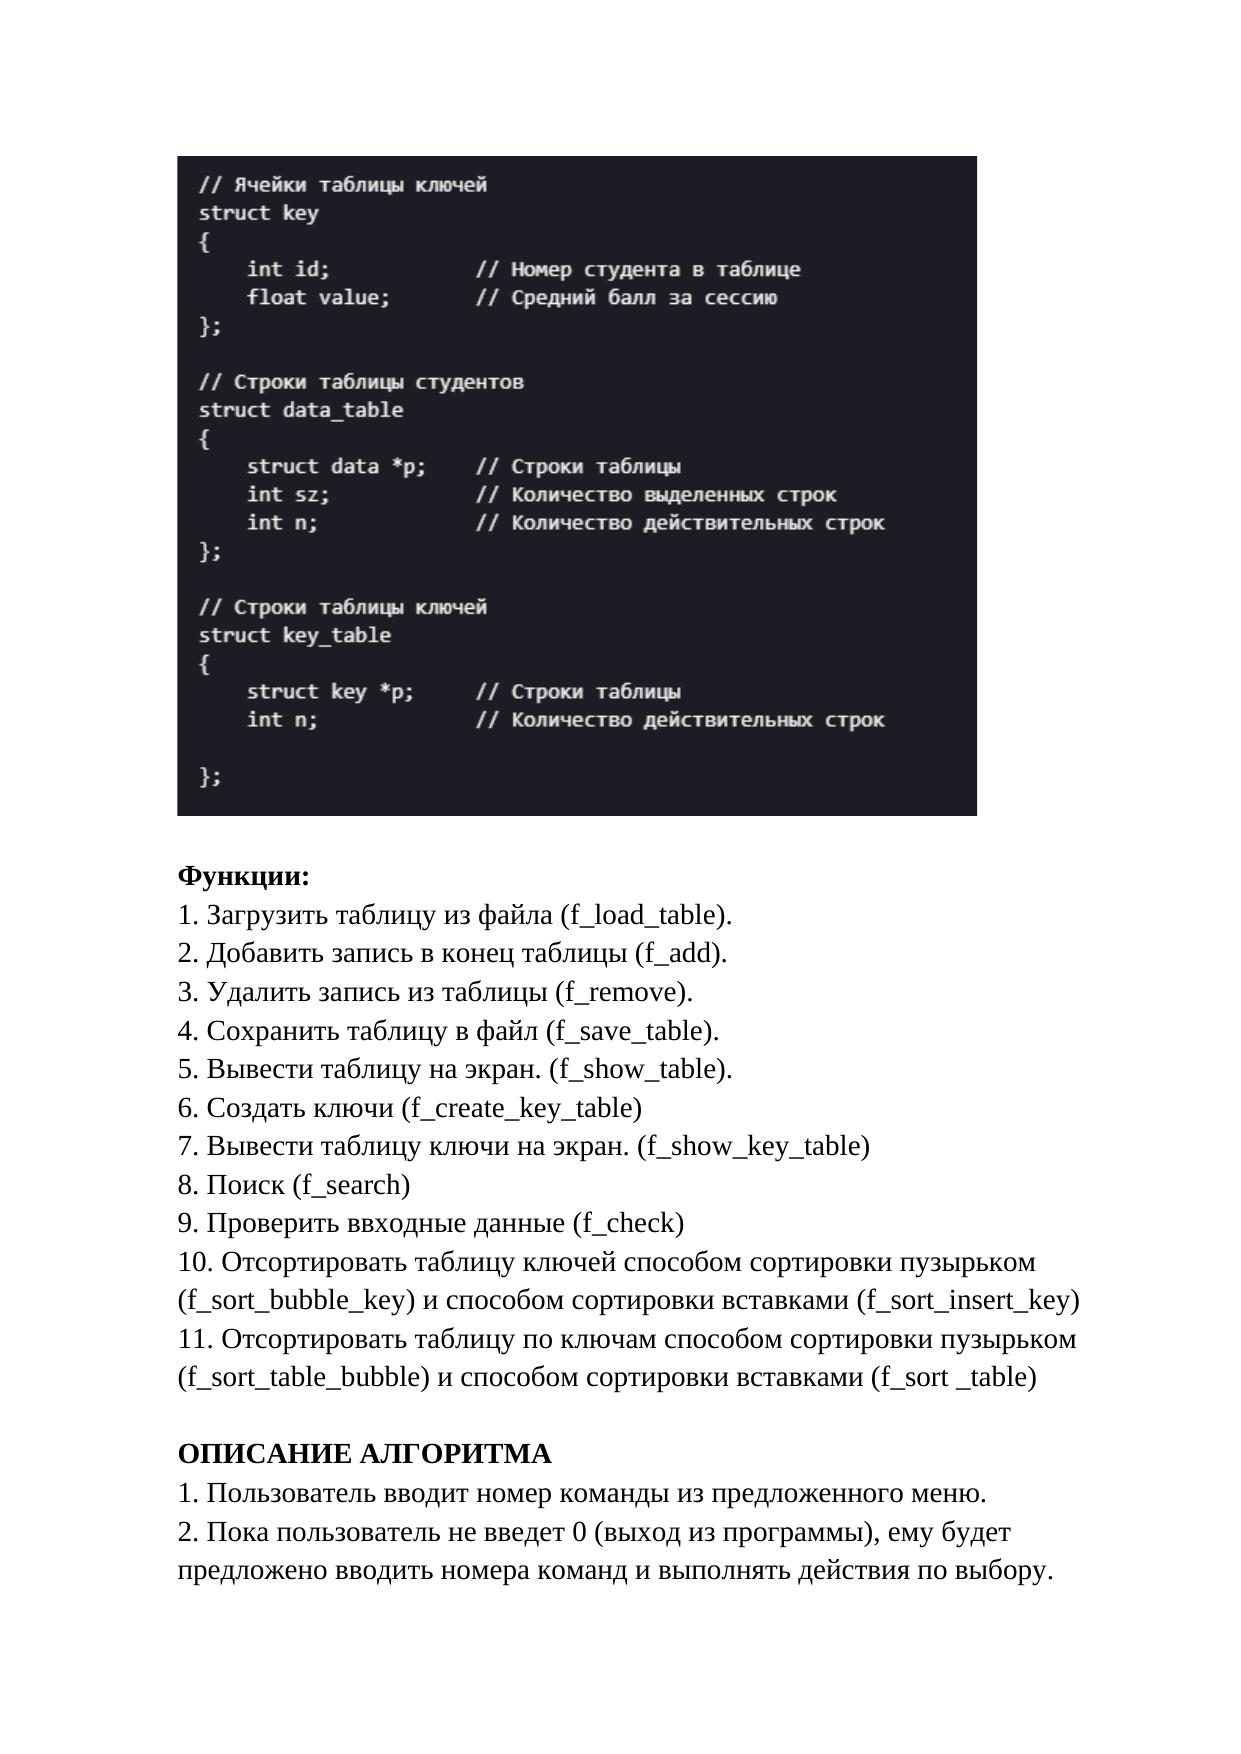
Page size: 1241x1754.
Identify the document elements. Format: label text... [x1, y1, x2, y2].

picture [177, 156, 978, 816]
text 10. Отсортировать таблицу ключей способом сортировки пузырьком (f_sort_bubble_key) и способом сортировки вставками (f_sort_insert_key) [177, 1244, 1152, 1316]
text 4. Cохранить таблицу в файл (f_save_table). [177, 1013, 1152, 1046]
text 2. Добавить запись в конец таблицы (f_add). [177, 936, 1152, 969]
text ОПИСАНИЕ АЛГОРИТМА [177, 1437, 1152, 1470]
text 2. Пока пользователь не введет 0 (выход из программы), ему будет предложено вводить номера команд и выполнять действия по выбору. [177, 1514, 1152, 1586]
text 7. Вывести таблицу ключи на экран. (f_show_key_table) [177, 1128, 1152, 1162]
text 1. Пользователь вводит номер команды из предложенного меню. [177, 1475, 1152, 1509]
text 8. Поиск (f_search) [177, 1167, 1152, 1200]
text 5. Вывести таблицу на экран. (f_show_table). [177, 1051, 1152, 1085]
text 9. Проверить ввходные данные (f_check) [177, 1205, 1152, 1239]
text 6. Cоздать ключи (f_create_key_table) [177, 1090, 1152, 1123]
text 1. Загрузить таблицу из файла (f_load_table). [177, 897, 1152, 931]
text 3. Удалить запись из таблицы (f_remove). [177, 974, 1152, 1008]
text 11. Отсортировать таблицу по ключам способом сортировки пузырьком (f_sort_table_bubble) и способом сортировки вставками (f_sort _table) [177, 1321, 1152, 1393]
text Функции: [177, 858, 1152, 892]
